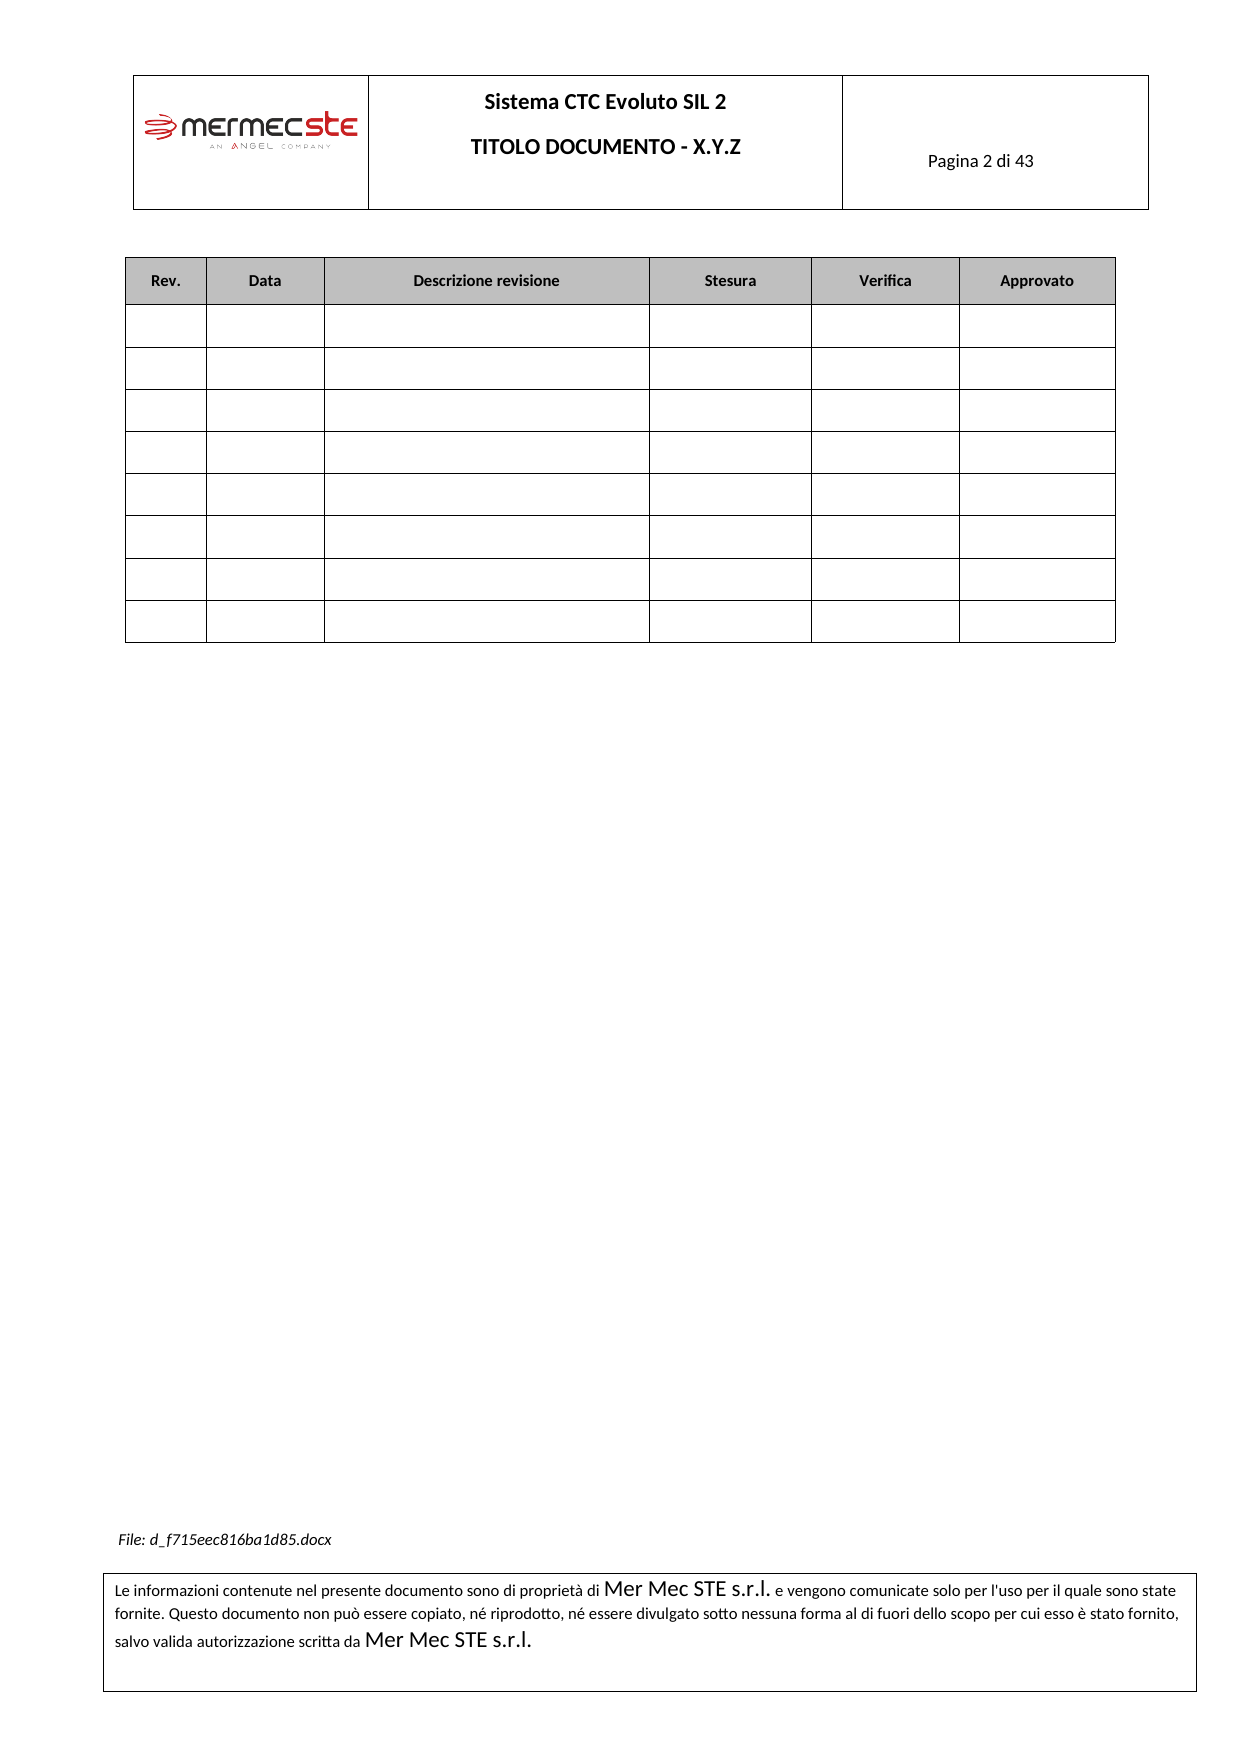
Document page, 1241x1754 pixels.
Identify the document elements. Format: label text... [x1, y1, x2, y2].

table_cell [960, 516, 1115, 557]
table_header Data [207, 258, 324, 304]
table_cell [207, 559, 324, 599]
table_cell [812, 516, 959, 557]
table_cell [812, 474, 959, 515]
table_cell [812, 348, 959, 389]
table_cell [325, 516, 649, 557]
table_cell [812, 601, 959, 642]
table_cell [650, 516, 811, 557]
table_cell [207, 516, 324, 557]
picture [144, 111, 358, 149]
table_cell [960, 432, 1115, 473]
table_cell [126, 432, 206, 473]
table_cell [325, 601, 649, 642]
table_cell [325, 432, 649, 473]
table_cell [650, 390, 811, 431]
table_cell [650, 559, 811, 599]
table_cell [812, 305, 959, 346]
table_header Verifica [812, 258, 959, 304]
table_cell [207, 601, 324, 642]
table_cell [960, 348, 1115, 389]
table_cell [126, 474, 206, 515]
table_cell [207, 305, 324, 346]
table_cell [960, 390, 1115, 431]
table_cell [325, 474, 649, 515]
table_cell [650, 348, 811, 389]
table_header Stesura [650, 258, 811, 304]
table_cell [126, 348, 206, 389]
table_cell [650, 474, 811, 515]
table_header Approvato [960, 258, 1115, 304]
table_cell [960, 474, 1115, 515]
table_header Rev. [126, 258, 206, 304]
table_cell [126, 305, 206, 346]
table_cell [325, 348, 649, 389]
table_cell [207, 348, 324, 389]
table_cell [812, 390, 959, 431]
table_cell [126, 601, 206, 642]
table_cell [325, 559, 649, 599]
table_cell [650, 432, 811, 473]
table_cell [207, 432, 324, 473]
table_cell [960, 601, 1115, 642]
table_cell [207, 390, 324, 431]
table_header Descrizione revisione [325, 258, 649, 304]
table_cell [126, 559, 206, 599]
table_cell [207, 474, 324, 515]
text File: CTC Estero.docx [118, 1529, 1122, 1549]
table_cell [325, 390, 649, 431]
table_cell [960, 305, 1115, 346]
table_cell [812, 559, 959, 599]
table_cell [126, 516, 206, 557]
table_cell [650, 601, 811, 642]
table_cell [650, 305, 811, 346]
table_cell [812, 432, 959, 473]
table_cell [325, 305, 649, 346]
table_cell [960, 559, 1115, 599]
table_cell [126, 390, 206, 431]
